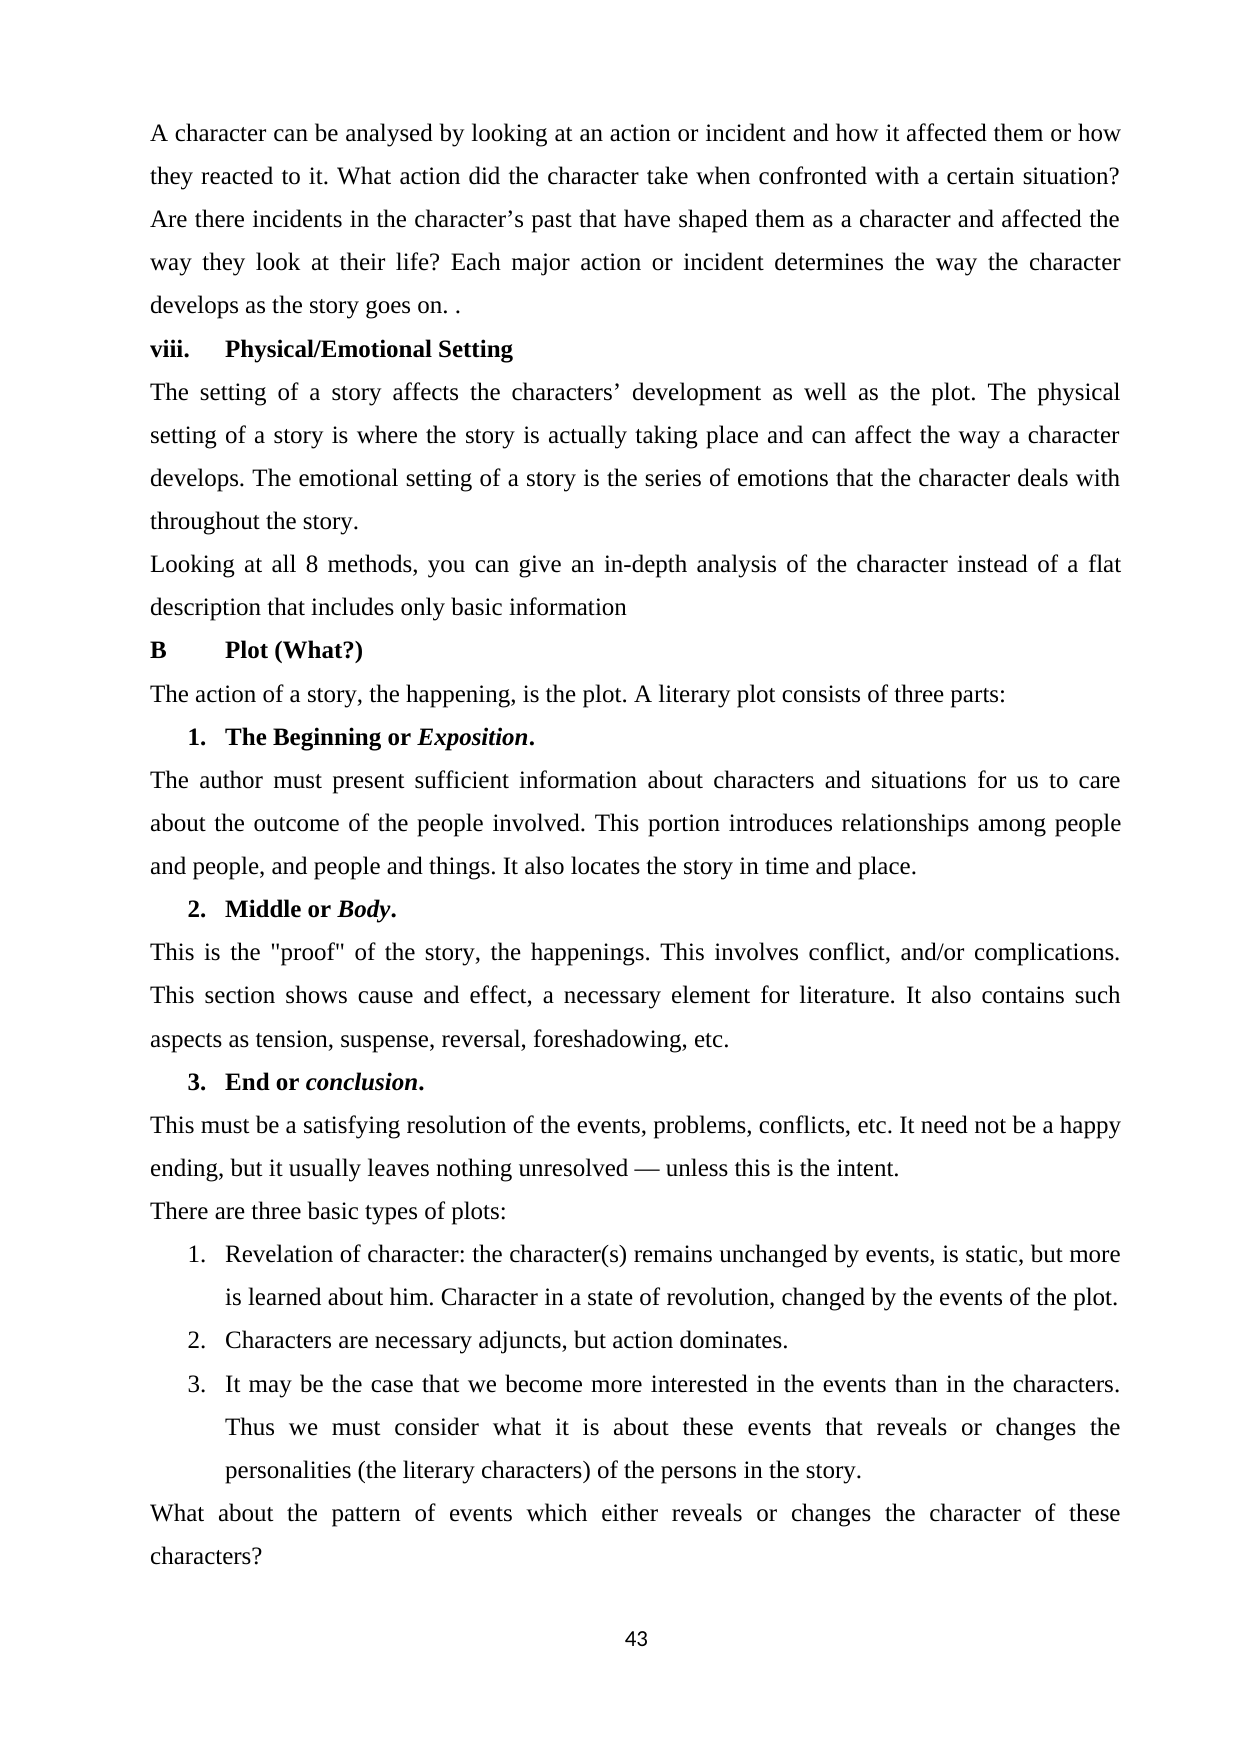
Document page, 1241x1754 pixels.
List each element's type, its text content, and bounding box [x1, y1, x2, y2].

list It may be the case that we become more interested in the events than in the characters. Thus we must consider what it is about these events that reveals or changes the personalities (the literary characters) of the persons in the story. [187, 1369, 1122, 1484]
list Revelation of character: the character(s) remains unchanged by events, is static, but more is learned about him. Character in a state of revolution, changed by the events of the plot. [187, 1239, 1122, 1311]
text This is the "proof" of the story, the happenings. This involves conflict, and/or complications. This section shows cause and effect, a necessary element for literature. It also contains such aspects as tension, suspense, reversal, foreshadowing, etc. [150, 937, 1122, 1052]
list Middle or Body. [187, 894, 1122, 923]
text What about the pattern of events which either reveals or changes the character of these characters? [150, 1498, 1122, 1570]
list Characters are necessary adjuncts, but action dominates. [187, 1326, 1122, 1354]
text This must be a satisfying resolution of the events, problems, conflicts, etc. It need not be a happy ending, but it usually leaves nothing unresolved — unless this is the intent. [150, 1110, 1122, 1182]
text The action of a story, the happening, is the plot. A literary plot consists of three parts: [150, 679, 1122, 707]
text viii. Physical/Emotional Setting [150, 334, 1122, 362]
list End or conclusion. [187, 1067, 1122, 1096]
list The Beginning or Exposition. [187, 722, 1122, 751]
text Looking at all 8 methods, you can give an in-depth analysis of the character instead of a flat description that includes only basic information [150, 549, 1122, 621]
text B Plot (What?) [150, 636, 1122, 664]
text The author must present sufficient information about characters and situations for us to care about the outcome of the people involved. This portion introduces relationships among people and people, and people and things. It also locates the story in time and place. [150, 765, 1122, 880]
text A character can be analysed by looking at an action or incident and how it affected them or how they reacted to it. What action did the character take when confronted with a certain situation? Are there incidents in the character’s past that have shaped them as a character and affected the way they look at their life? Each major action or incident determines the way the character develops as the story goes on. . [150, 118, 1122, 319]
text The setting of a story affects the characters’ development as well as the plot. The physical setting of a story is where the story is actually taking place and can affect the way a character develops. The emotional setting of a story is the series of emotions that the character deals with throughout the story. [150, 377, 1122, 535]
text There are three basic types of plots: [150, 1196, 1122, 1225]
